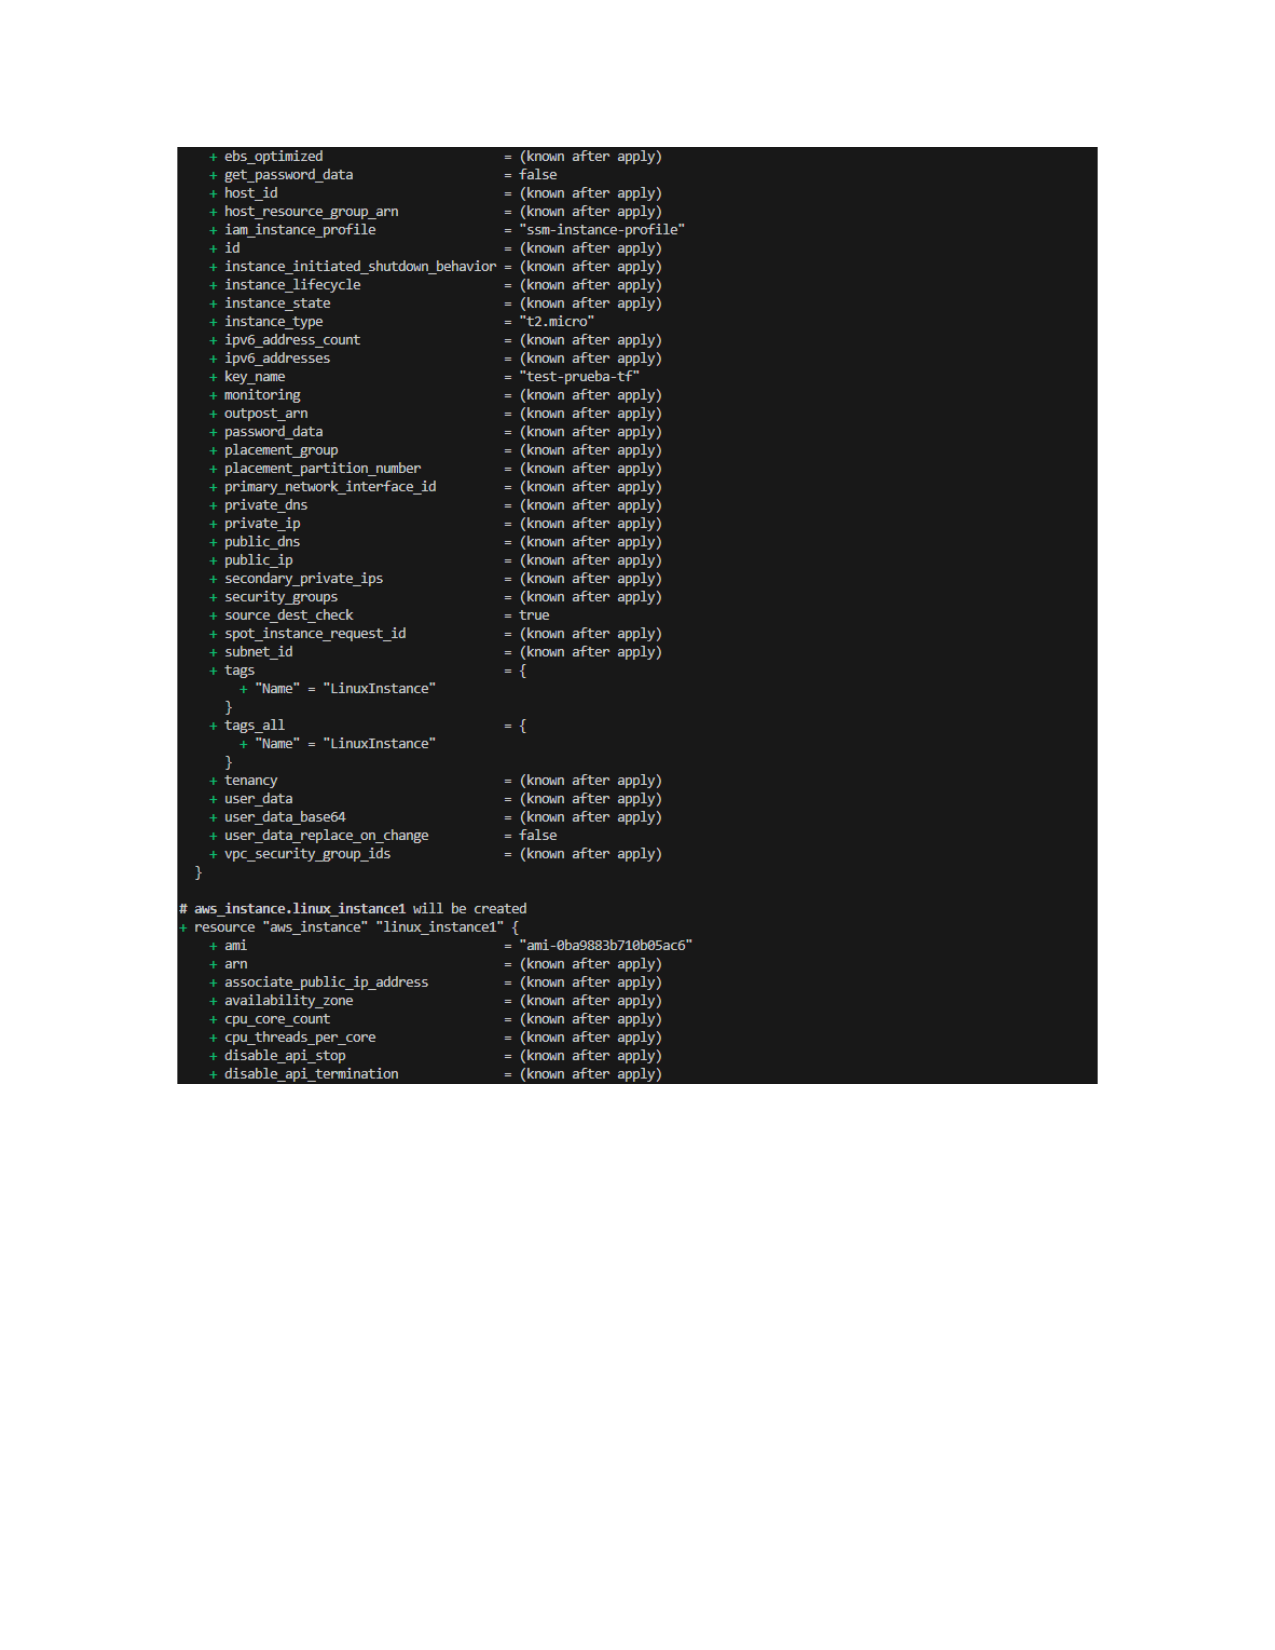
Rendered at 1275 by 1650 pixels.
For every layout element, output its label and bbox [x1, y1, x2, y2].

picture [177, 147, 1098, 1084]
